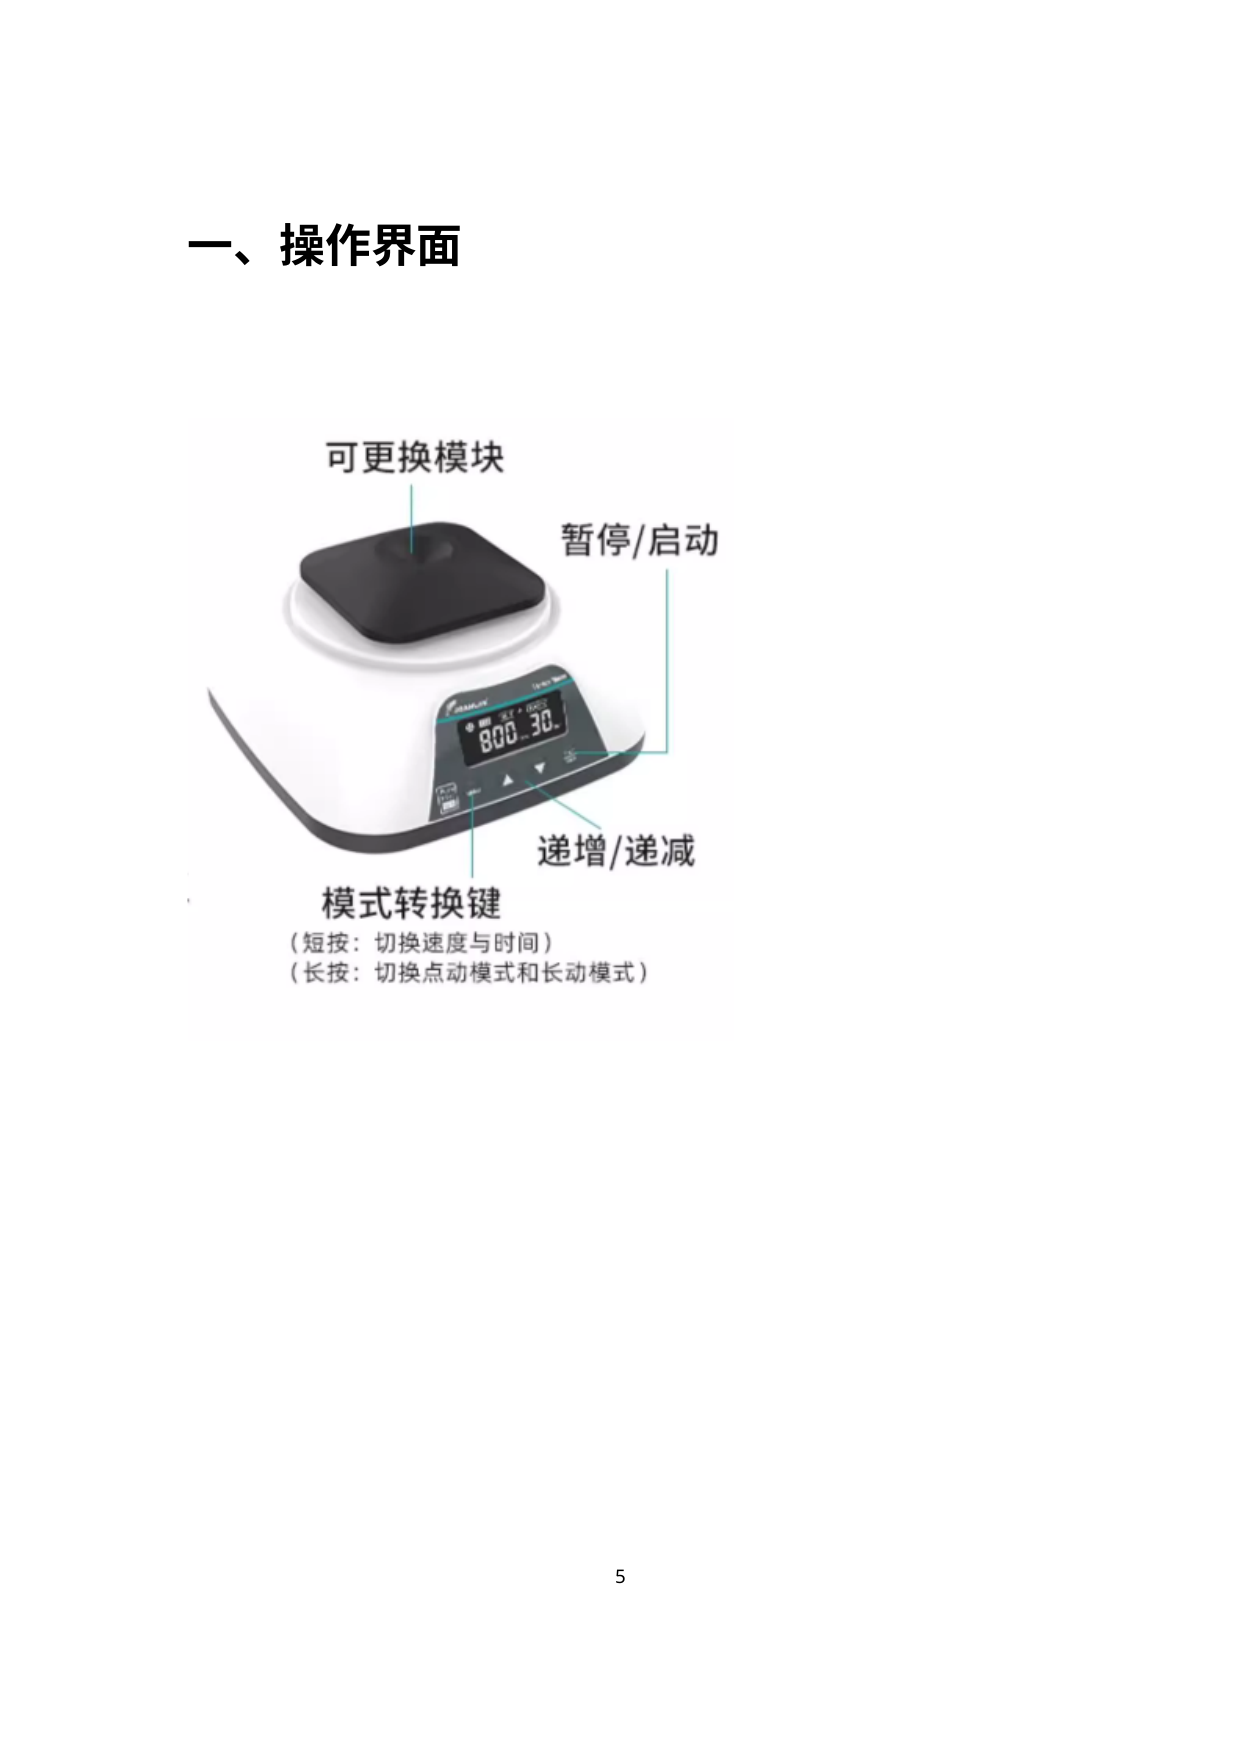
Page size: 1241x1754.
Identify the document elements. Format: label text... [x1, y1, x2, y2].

picture [187, 418, 735, 1041]
subtitle 一、操作界面 [187, 193, 1053, 291]
